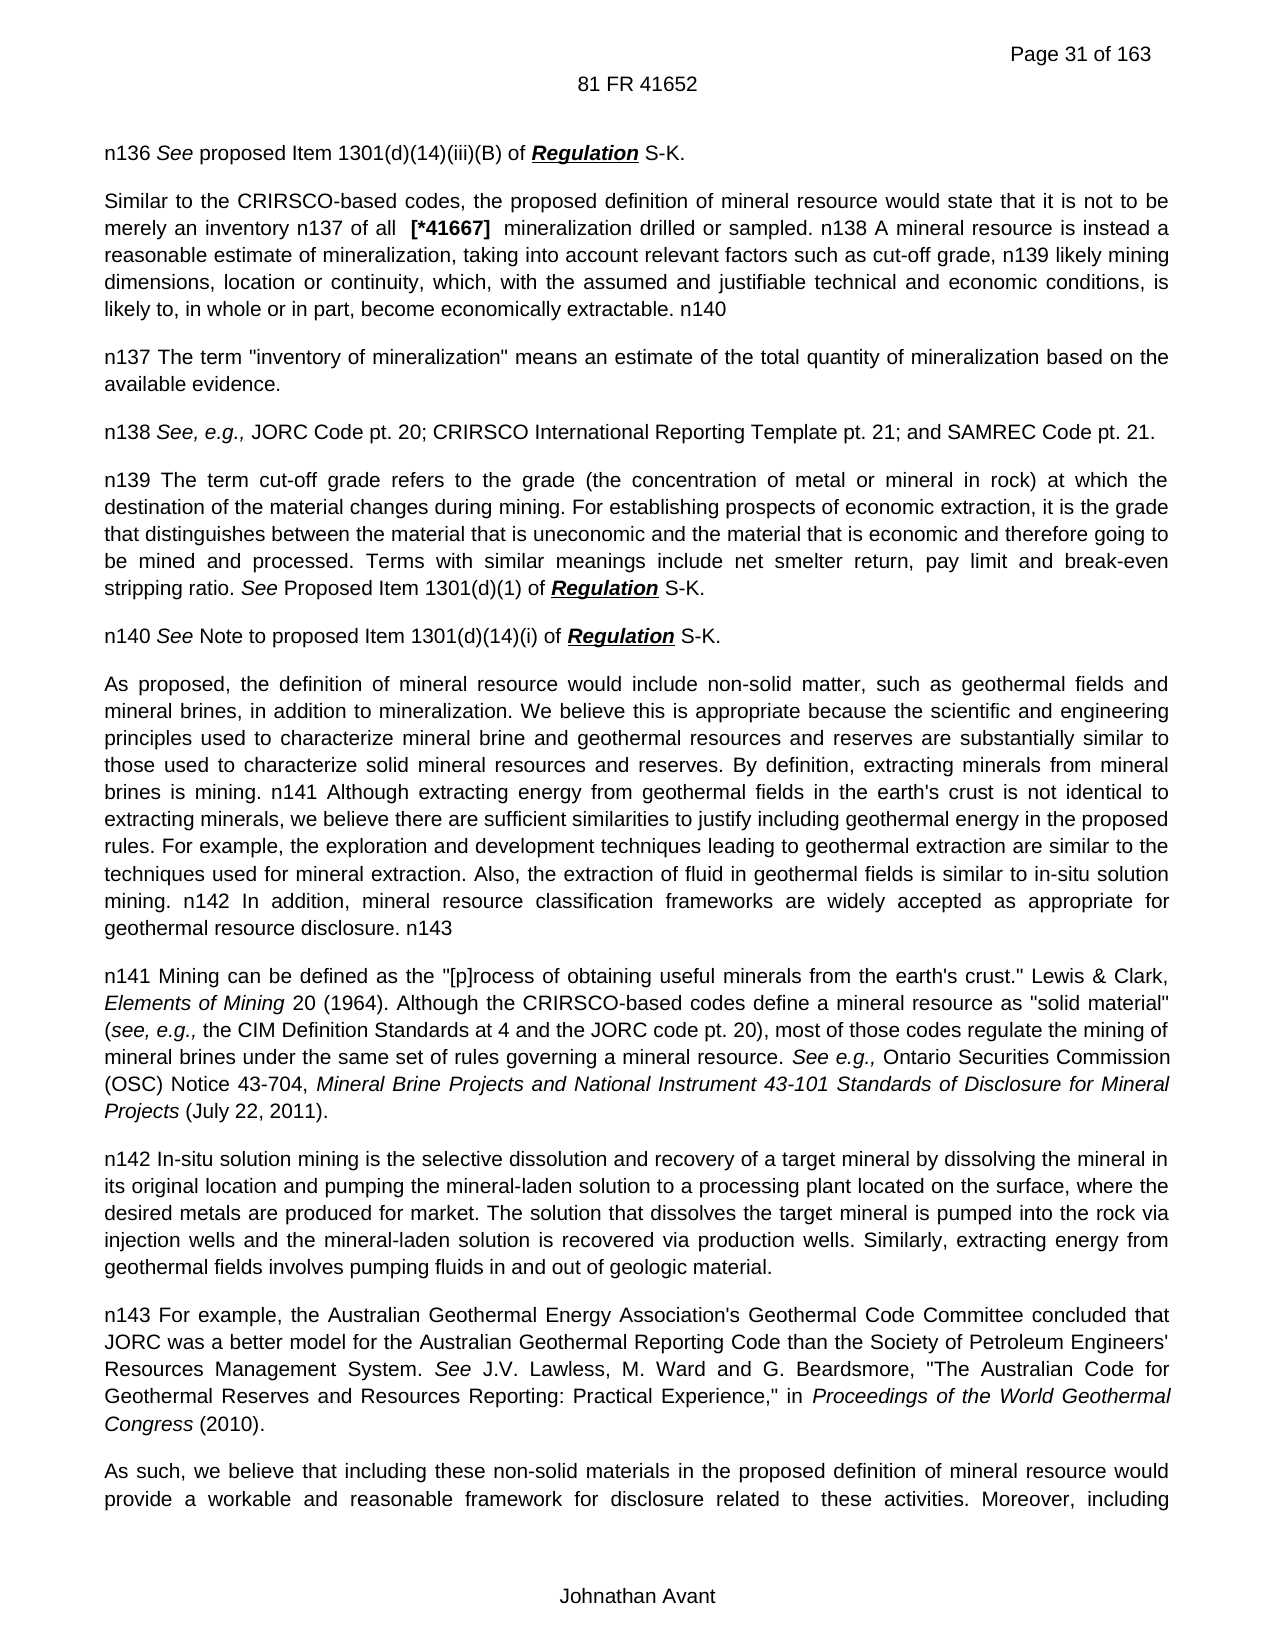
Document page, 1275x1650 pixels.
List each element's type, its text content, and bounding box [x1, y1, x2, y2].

text n139 The term cut-off grade refers to the grade (the concentration of metal or mineral in rock) at which the destination of the material changes during mining. For establishing prospects of economic extraction, it is the grade that distinguishes between the material that is uneconomic and the material that is economic and therefore going to be mined and processed. Terms with similar meanings include net smelter return, pay limit and break-even stripping ratio. See Proposed Item 1301(d)(1) of Regulation S-K. [104, 464, 1171, 600]
text n137 The term "inventory of mineralization" means an estimate of the total quantity of mineralization based on the available evidence. [104, 342, 1171, 396]
text n140 See Note to proposed Item 1301(d)(14)(i) of Regulation S-K. [104, 621, 1171, 648]
text n143 For example, the Australian Geothermal Energy Association's Geothermal Code Committee concluded that JORC was a better model for the Australian Geothermal Reporting Code than the Society of Petroleum Engineers' Resources Management System. See J.V. Lawless, M. Ward and G. Beardsmore, "The Australian Code for Geothermal Reserves and Resources Reporting: Practical Experience," in Proceedings of the World Geothermal Congress (2010). [104, 1300, 1171, 1435]
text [104, 1456, 1171, 1510]
text n142 In-situ solution mining is the selective dissolution and recovery of a target mineral by dissolving the mineral in its original location and pumping the mineral-laden solution to a processing plant located on the surface, where the desired metals are produced for market. The solution that dissolves the target mineral is pumped into the rock via injection wells and the mineral-laden solution is recovered via production wells. Similarly, extracting energy from geothermal fields involves pumping fluids in and out of geologic material. [104, 1144, 1171, 1279]
text n136 See proposed Item 1301(d)(14)(iii)(B) of Regulation S-K. [104, 137, 1171, 164]
text As proposed, the definition of mineral resource would include non-solid matter, such as geothermal fields and mineral brines, in addition to mineralization. We believe this is appropriate because the scientific and engineering principles used to characterize mineral brine and geothermal resources and reserves are substantially similar to those used to characterize solid mineral resources and reserves. By definition, extracting minerals from mineral brines is mining. n141 Although extracting energy from geothermal fields in the earth's crust is not identical to extracting minerals, we believe there are sufficient similarities to justify including geothermal energy in the proposed rules. For example, the exploration and development techniques leading to geothermal extraction are similar to the techniques used for mineral extraction. Also, the extraction of fluid in geothermal fields is similar to in-situ solution mining. n142 In addition, mineral resource classification frameworks are widely accepted as appropriate for geothermal resource disclosure. n143 [104, 669, 1171, 939]
text n138 See, e.g., JORC Code pt. 20; CRIRSCO International Reporting Template pt. 21; and SAMREC Code pt. 21. [104, 417, 1171, 444]
text n141 Mining can be defined as the "[p]rocess of obtaining useful minerals from the earth's crust." Lewis & Clark, Elements of Mining 20 (1964). Although the CRIRSCO-based codes define a mineral resource as "solid material" (see, e.g., the CIM Definition Standards at 4 and the JORC code pt. 20), most of those codes regulate the mining of mineral brines under the same set of rules governing a mineral resource. See e.g., Ontario Securities Commission (OSC) Notice 43-704, Mineral Brine Projects and National Instrument 43-101 Standards of Disclosure for Mineral Projects (July 22, 2011). [104, 960, 1171, 1123]
text Similar to the CRIRSCO-based codes, the proposed definition of mineral resource would state that it is not to be merely an inventory n137 of all [*41667] mineralization drilled or sampled. n138 A mineral resource is instead a reasonable estimate of mineralization, taking into account relevant factors such as cut-off grade, n139 likely mining dimensions, location or continuity, which, with the assumed and justifiable technical and economic conditions, is likely to, in whole or in part, become economically extractable. n140 [104, 185, 1171, 321]
